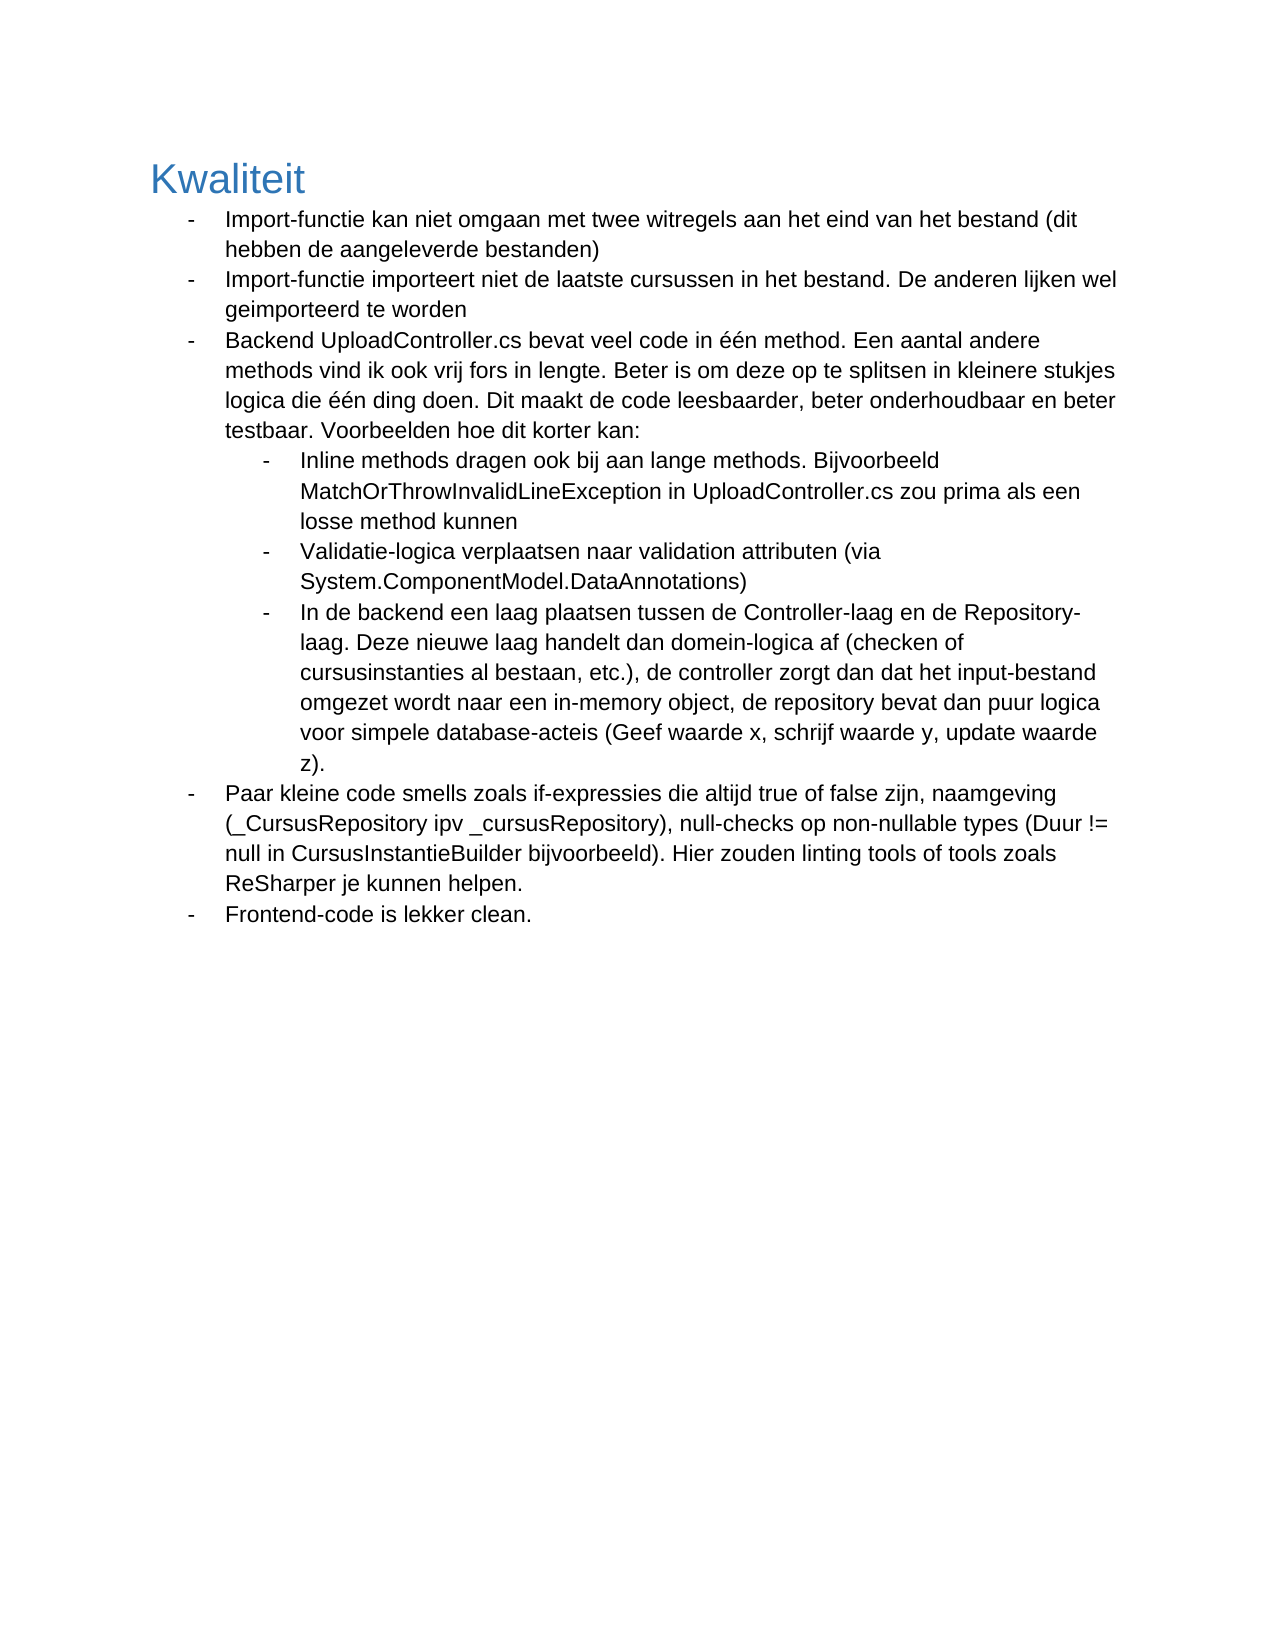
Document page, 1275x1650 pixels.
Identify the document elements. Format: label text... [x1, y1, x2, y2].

list Import-functie kan niet omgaan met twee witregels aan het eind van het bestand (dit hebben de aangeleverde bestanden) [187, 206, 1125, 262]
list Frontend-code is lekker clean. [187, 901, 1125, 927]
subtitle Kwaliteit [150, 154, 1125, 202]
list Import-functie importeert niet de laatste cursussen in het bestand. De anderen lijken wel geimporteerd te worden [187, 266, 1125, 323]
list Validatie-logica verplaatsen naar validation attributen (via System.ComponentModel.DataAnnotations) [262, 538, 1125, 595]
list In de backend een laag plaatsen tussen de Controller-laag en de Repository-laag. Deze nieuwe laag handelt dan domein-logica af (checken of cursusinstanties al bestaan, etc.), de controller zorgt dan dat het input-bestand omgezet wordt naar een in-memory object, de repository bevat dan puur logica voor simpele database-acteis (Geef waarde x, schrijf waarde y, update waarde z). [262, 598, 1125, 776]
list Paar kleine code smells zoals if-expressies die altijd true of false zijn, naamgeving (_CursusRepository ipv _cursusRepository), null-checks op non-nullable types (Duur != null in CursusInstantieBuilder bijvoorbeeld). Hier zouden linting tools of tools zoals ReSharper je kunnen helpen. [187, 780, 1125, 897]
list Backend UploadController.cs bevat veel code in één method. Een aantal andere methods vind ik ook vrij fors in lengte. Beter is om deze op te splitsen in kleinere stukjes logica die één ding doen. Dit maakt de code leesbaarder, beter onderhoudbaar en beter testbaar. Voorbeelden hoe dit korter kan: [187, 327, 1125, 444]
list Inline methods dragen ook bij aan lange methods. Bijvoorbeeld MatchOrThrowInvalidLineException in UploadController.cs zou prima als een losse method kunnen [262, 447, 1125, 534]
